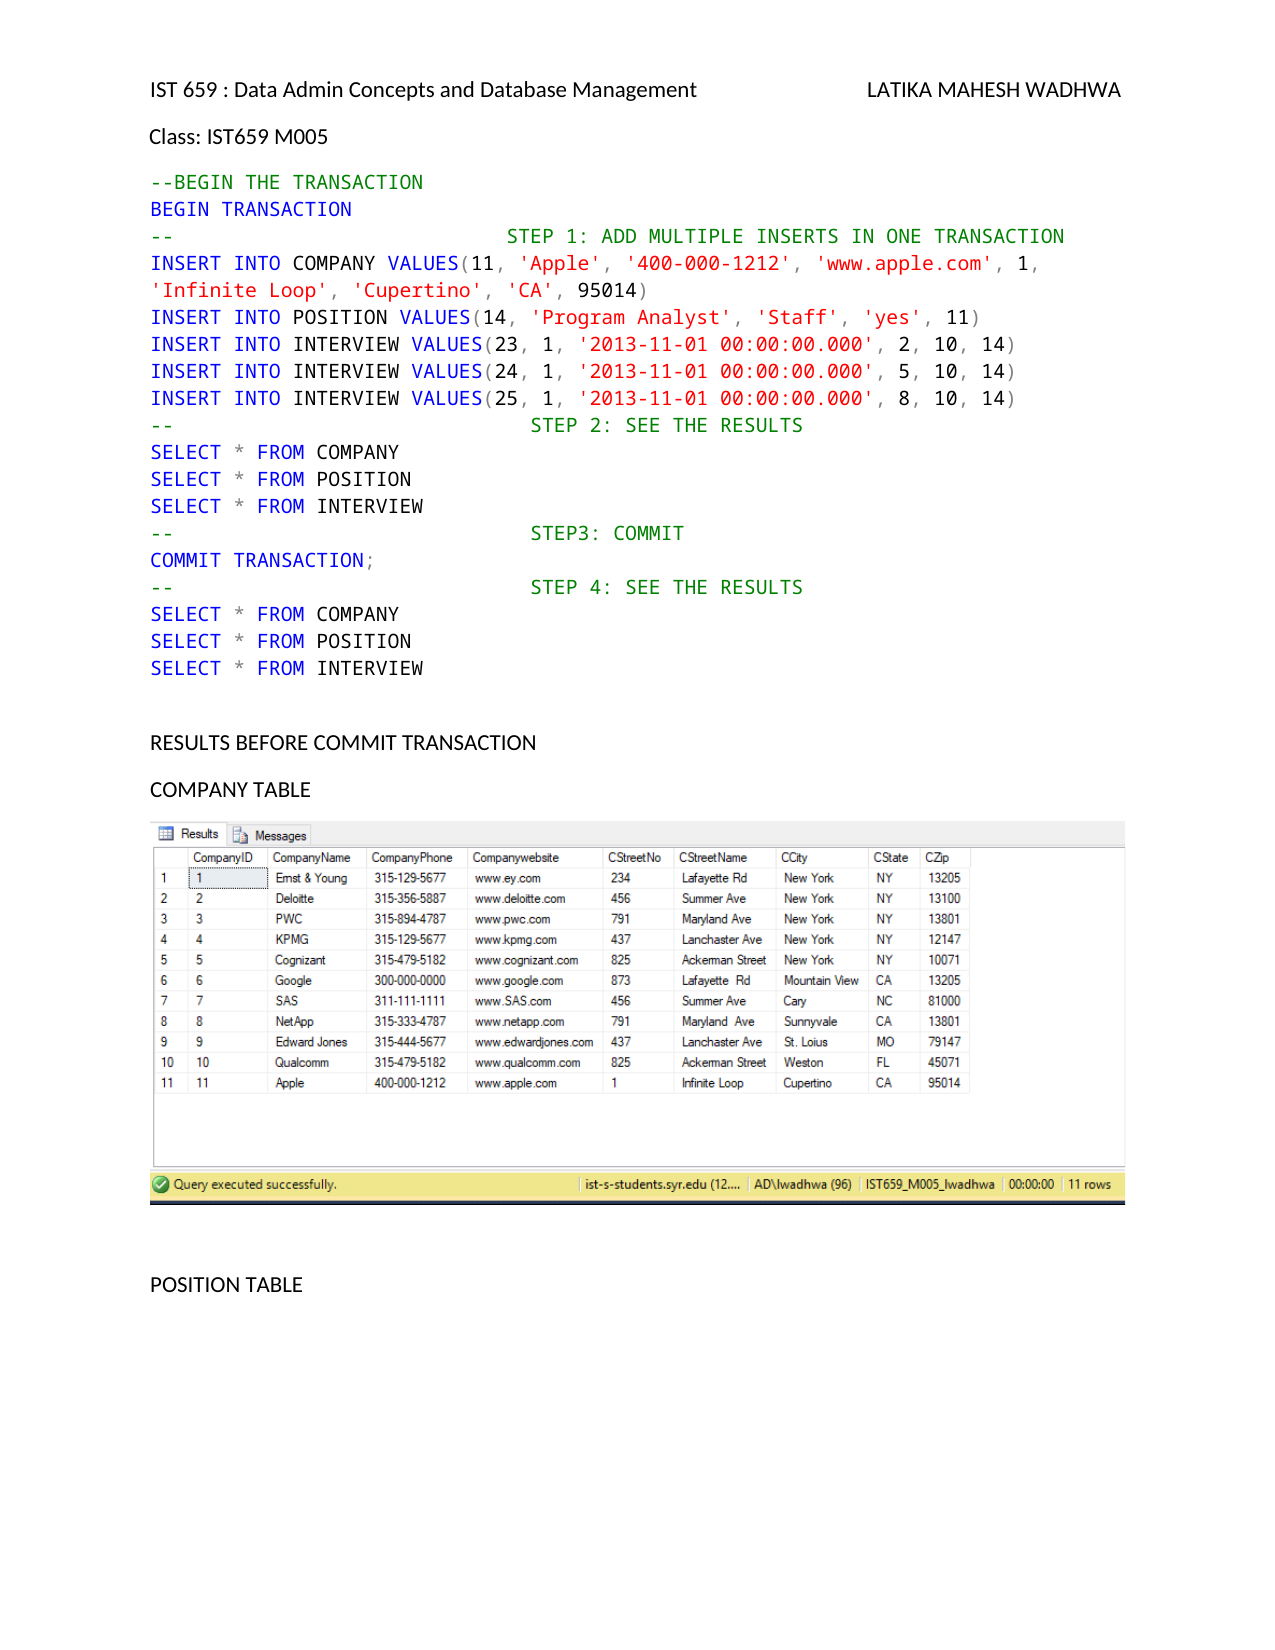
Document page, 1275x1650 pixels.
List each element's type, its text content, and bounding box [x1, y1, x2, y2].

text INSERT INTO INTERVIEW VALUES(23, 1, '2013-11-01 00:00:00.000', 2, 10, 14) [150, 331, 1125, 357]
text INSERT INTO POSITION VALUES(14, 'Program Analyst', 'Staff', 'yes', 11) [150, 303, 1125, 331]
text COMPANY TABLE [150, 775, 1125, 803]
text INSERT INTO INTERVIEW VALUES(24, 1, '2013-11-01 00:00:00.000', 5, 10, 14) [150, 357, 1125, 384]
text RESULTS BEFORE COMMIT TRANSACTION [150, 728, 1125, 756]
picture [150, 821, 1125, 1205]
text -- STEP 2: SEE THE RESULTS [150, 411, 1125, 438]
text BEGIN TRANSACTION [150, 196, 1125, 223]
text POSITION TABLE [150, 1270, 1125, 1298]
text COMMIT TRANSACTION; [150, 546, 1125, 573]
text SELECT * FROM INTERVIEW [150, 492, 1125, 519]
text SELECT * FROM POSITION [150, 465, 1125, 492]
text -- STEP 1: ADD MULTIPLE INSERTS IN ONE TRANSACTION [150, 223, 1125, 249]
text -- STEP3: COMMIT [150, 519, 1125, 546]
text INSERT INTO COMPANY VALUES(11, 'Apple', '400-000-1212', 'www.apple.com', 1, 'Infinite Loop', 'Cupertino', 'CA', 95014) [150, 249, 1125, 303]
text SELECT * FROM INTERVIEW [150, 654, 1125, 681]
text -- STEP 4: SEE THE RESULTS [150, 573, 1125, 600]
text SELECT * FROM COMPANY [150, 438, 1125, 465]
text SELECT * FROM COMPANY [150, 600, 1125, 627]
text --BEGIN THE TRANSACTION [150, 169, 1125, 196]
text SELECT * FROM POSITION [150, 627, 1125, 654]
text INSERT INTO INTERVIEW VALUES(25, 1, '2013-11-01 00:00:00.000', 8, 10, 14) [150, 384, 1125, 411]
